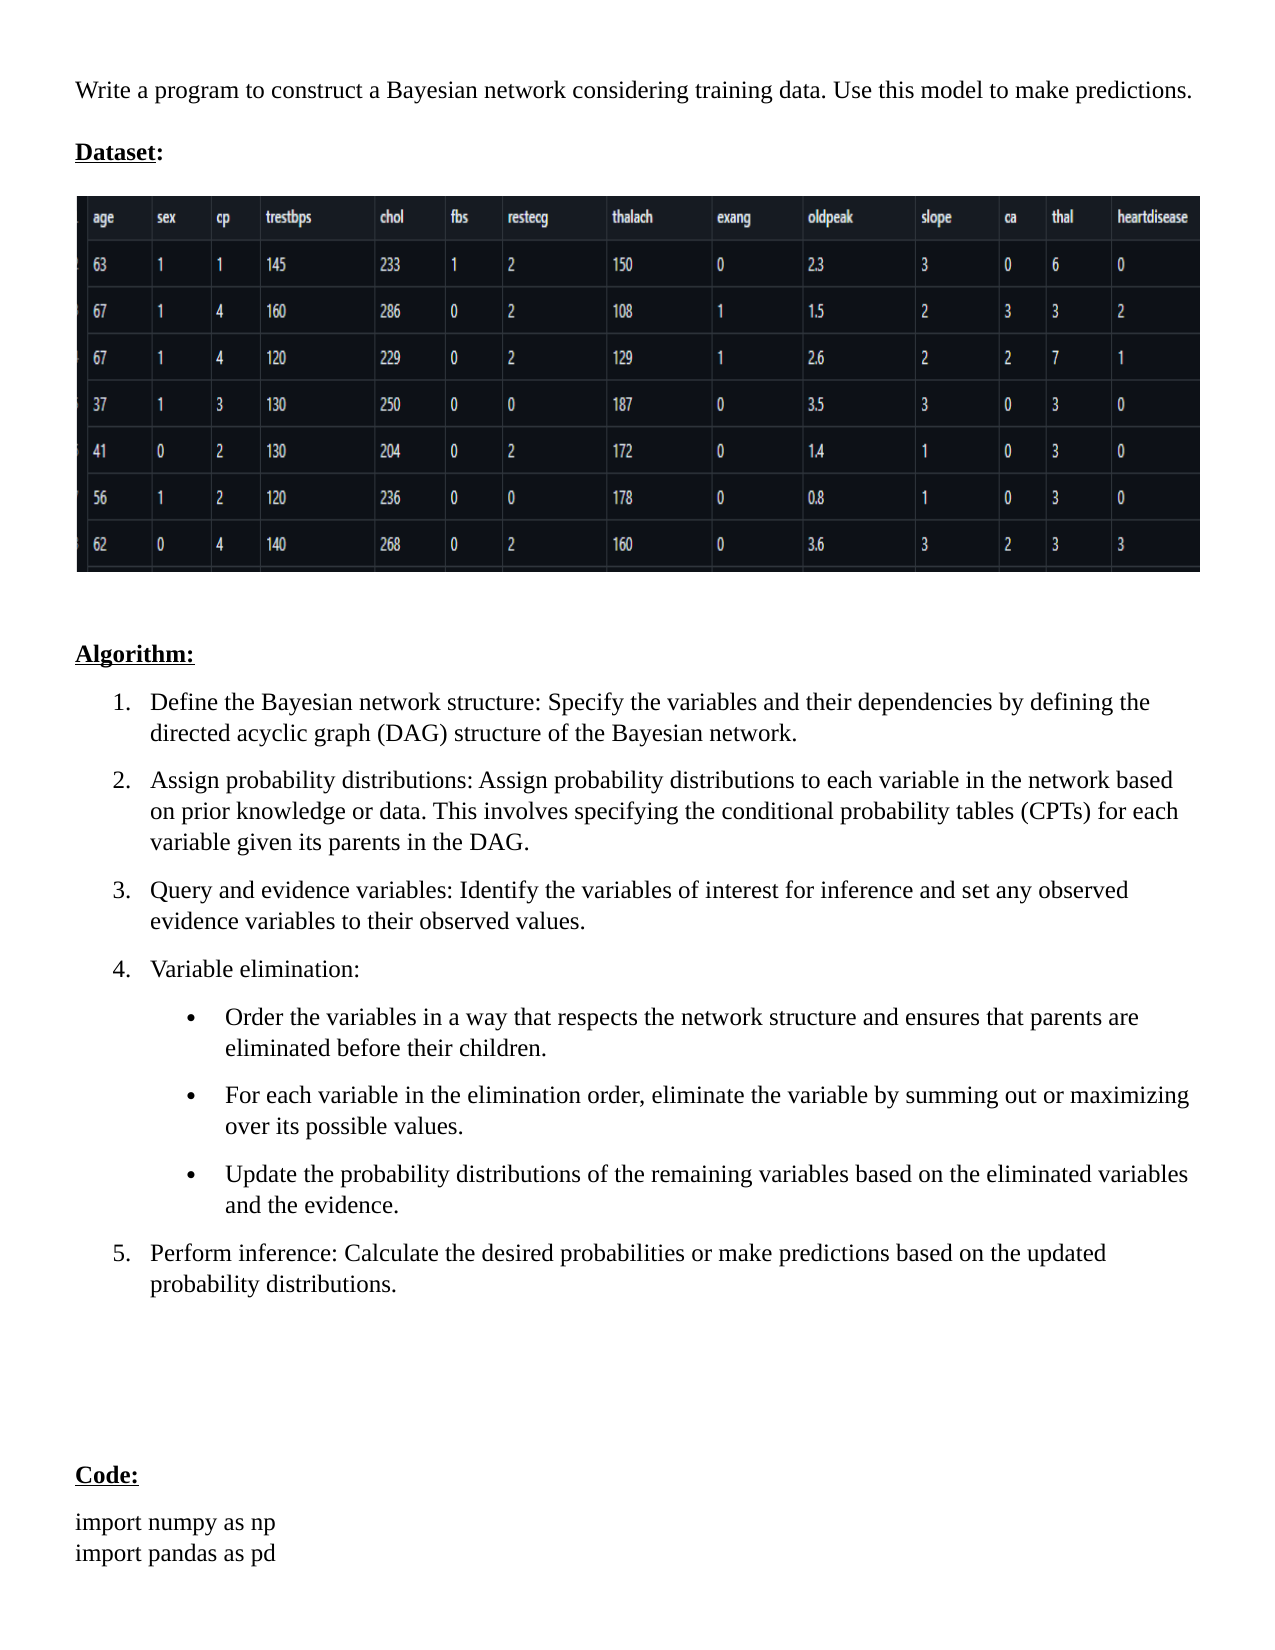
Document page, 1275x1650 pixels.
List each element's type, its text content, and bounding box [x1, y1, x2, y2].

list Variable elimination: [112, 954, 1200, 983]
list Order the variables in a way that respects the network structure and ensures that parents are eliminated before their children. [187, 1002, 1200, 1061]
list Define the Bayesian network structure: Specify the variables and their dependencies by defining the directed acyclic graph (DAG) structure of the Bayesian network. [112, 687, 1200, 746]
list For each variable in the elimination order, eliminate the variable by summing out or maximizing over its possible values. [187, 1080, 1200, 1140]
list Assign probability distributions: Assign probability distributions to each variable in the network based on prior knowledge or data. This involves specifying the conditional probability tables (CPTs) for each variable given its parents in the DAG. [112, 765, 1200, 856]
picture [76, 196, 1200, 572]
text import numpy as np [75, 1507, 1200, 1536]
text Write a program to construct a Bayesian network considering training data. Use this model to make predictions. [75, 75, 1200, 104]
text import pandas as pd [75, 1538, 1200, 1567]
list Query and evidence variables: Identify the variables of interest for inference and set any observed evidence variables to their observed values. [112, 875, 1200, 935]
text Dataset: [75, 137, 1200, 166]
text Code: [75, 1460, 1200, 1488]
list Perform inference: Calculate the desired probabilities or make predictions based on the updated probability distributions. [112, 1238, 1200, 1298]
text Algorithm: [75, 639, 1200, 668]
list Update the probability distributions of the remaining variables based on the eliminated variables and the evidence. [187, 1159, 1200, 1219]
